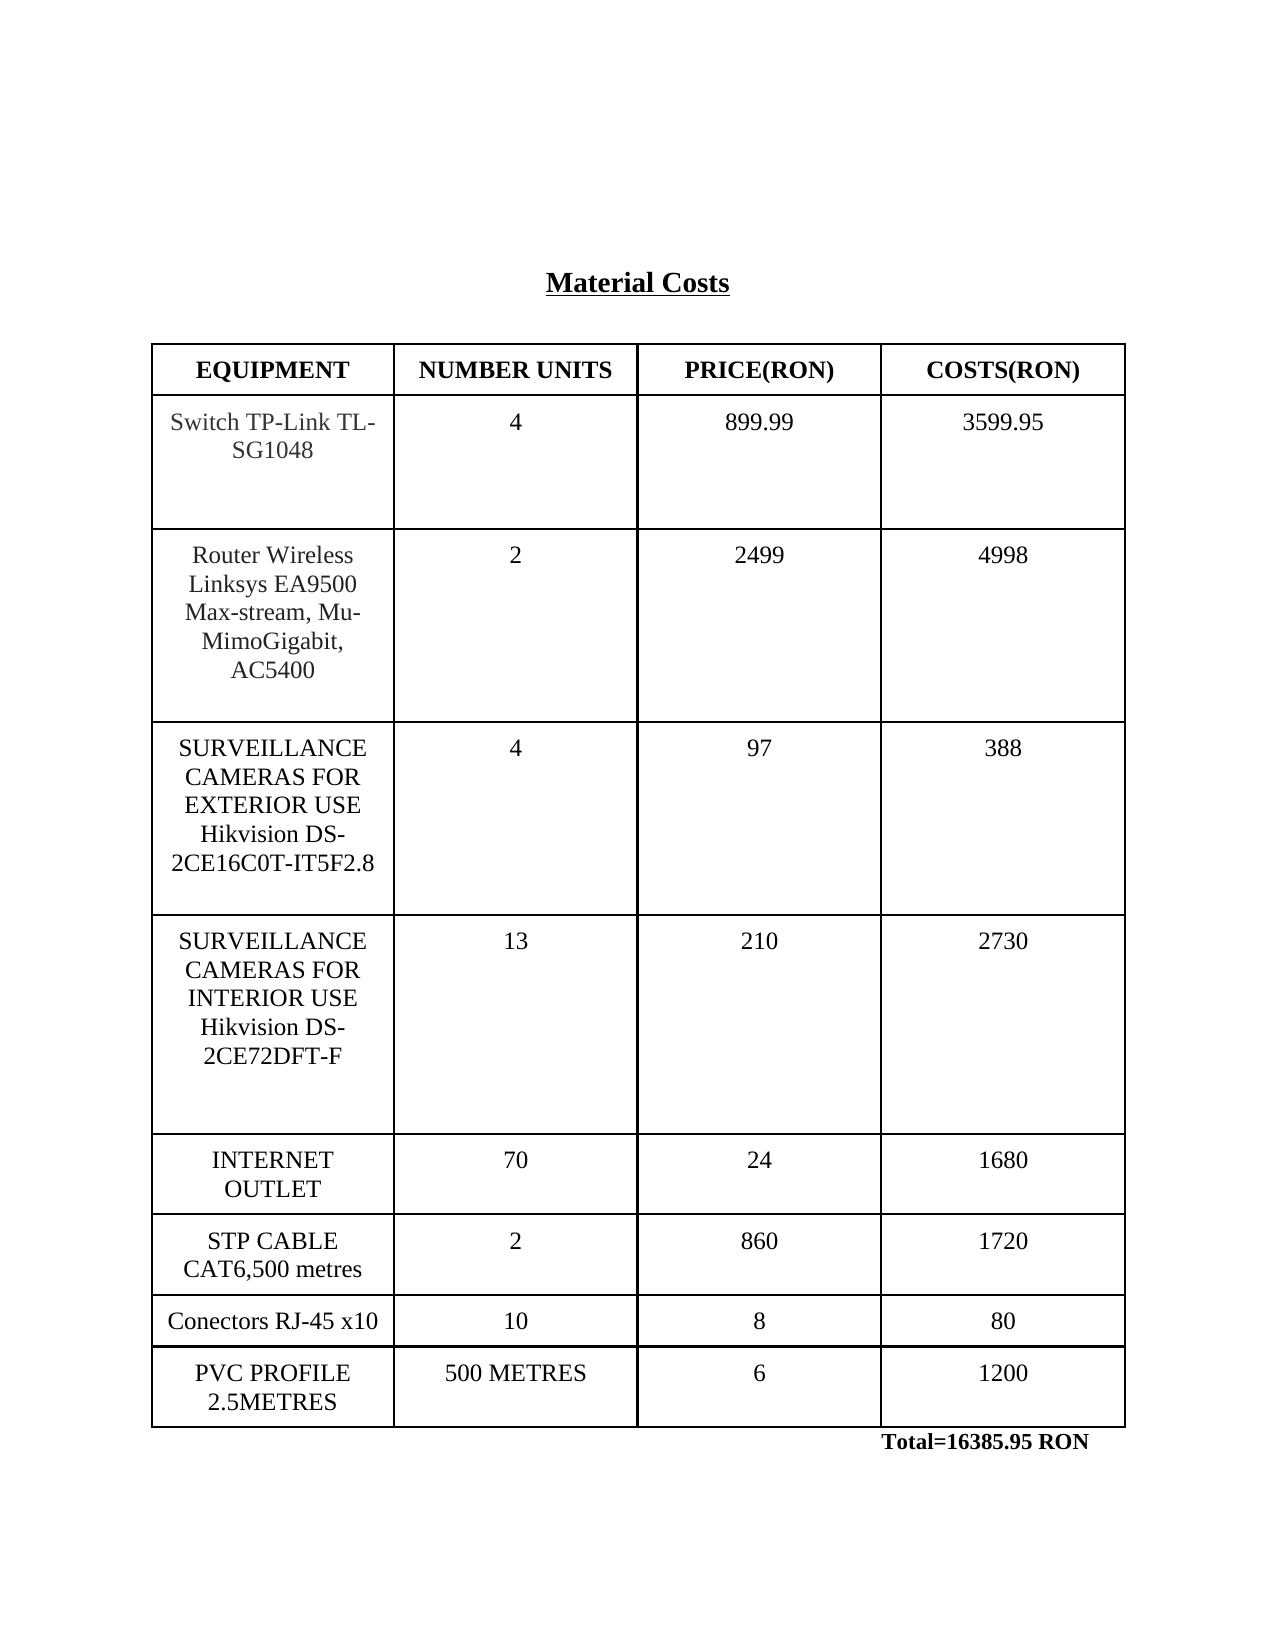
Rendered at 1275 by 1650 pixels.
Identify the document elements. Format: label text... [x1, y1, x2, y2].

table_cell 210 [639, 916, 880, 1133]
text Material Costs [150, 266, 1125, 299]
table_cell Conectors RJ-45 x10 [153, 1296, 393, 1345]
table_cell INTERNET OUTLET [153, 1135, 393, 1213]
table_cell SURVEILLANCE CAMERAS FOR EXTERIOR USE Hikvision DS-2CE16C0T-IT5F2.8 [153, 723, 393, 913]
table_header COSTS(RON) [882, 345, 1124, 394]
table_cell 500 METRES [395, 1348, 636, 1426]
table_cell Switch TP-Link TL-SG1048 [153, 396, 393, 527]
table_cell 70 [395, 1135, 636, 1213]
table_cell PVC PROFILE 2.5METRES [153, 1348, 393, 1426]
table_cell 6 [639, 1348, 880, 1426]
table_cell 2499 [639, 530, 880, 721]
table_cell 4998 [882, 530, 1124, 721]
table_cell 899.99 [639, 396, 880, 527]
table_cell 80 [882, 1296, 1124, 1345]
table_cell 4 [395, 723, 636, 913]
table_cell 2730 [882, 916, 1124, 1133]
table_cell STP CABLE CAT6,500 metres [153, 1215, 393, 1294]
table_header PRICE(RON) [639, 345, 880, 394]
text Total=16385.95 RON [150, 1428, 1125, 1454]
table_cell SURVEILLANCE CAMERAS FOR INTERIOR USE Hikvision DS-2CE72DFT-F [153, 916, 393, 1133]
table_cell 4 [395, 396, 636, 527]
table_cell 3599.95 [882, 396, 1124, 527]
table_cell 1200 [882, 1348, 1124, 1426]
table_cell 10 [395, 1296, 636, 1345]
table_cell 97 [639, 723, 880, 913]
table_cell 860 [639, 1215, 880, 1294]
table_cell 1720 [882, 1215, 1124, 1294]
table_cell 24 [639, 1135, 880, 1213]
table_cell 388 [882, 723, 1124, 913]
table_cell 1680 [882, 1135, 1124, 1213]
table_header NUMBER UNITS [395, 345, 636, 394]
table_cell Router Wireless Linksys EA9500 Max-stream, Mu-MimoGigabit, AC5400 [153, 530, 393, 721]
table_cell 2 [395, 530, 636, 721]
table_cell 13 [395, 916, 636, 1133]
table_cell 8 [639, 1296, 880, 1345]
table_header EQUIPMENT [153, 345, 393, 394]
table_cell 2 [395, 1215, 636, 1294]
